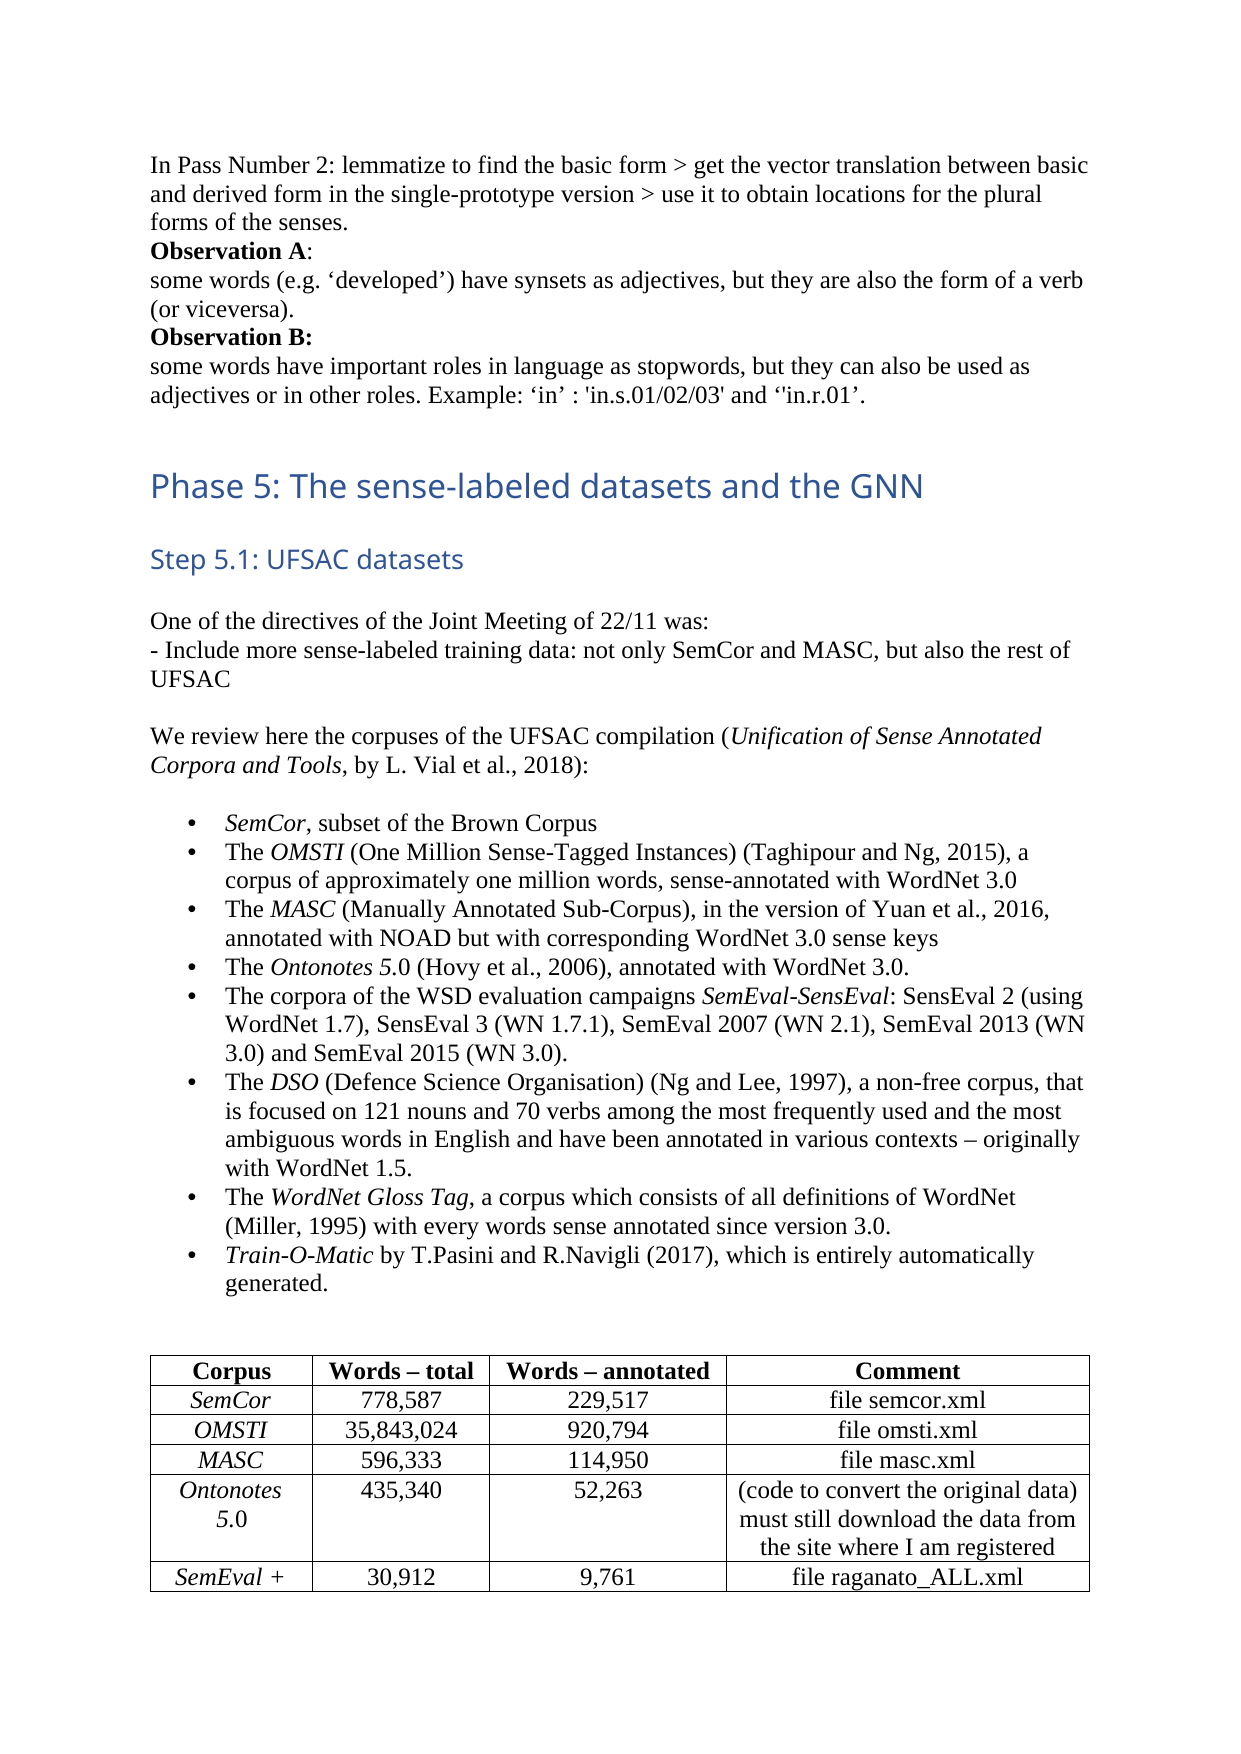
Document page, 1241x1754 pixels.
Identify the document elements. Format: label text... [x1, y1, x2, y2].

text Observation B: [150, 322, 1090, 351]
text Observation A: [150, 236, 1090, 265]
text some words (e.g. ‘developed’) have synsets as adjectives, but they are also the form of a verb (or viceversa). [150, 265, 1090, 322]
table_cell 52,263 [490, 1475, 726, 1561]
text One of the directives of the Joint Meeting of 22/11 was: - Include more sense-labeled training data: not only SemCor and MASC, but also the rest of UFSAC [150, 606, 1090, 693]
table_cell 229,517 [490, 1386, 726, 1414]
table_header Corpus [151, 1356, 312, 1384]
table_header Words – annotated [490, 1356, 726, 1384]
list SemCor, subset of the Brown Corpus [187, 808, 1090, 837]
text We review here the corpuses of the UFSAC compilation (Unification of Sense Annotated Corpora and Tools, by L. Vial et al., 2018): [150, 721, 1090, 779]
table_cell 435,340 [313, 1475, 489, 1561]
text In Pass Number 2: lemmatize to find the basic form > get the vector translation between basic and derived form in the single-prototype version > use it to obtain locations for the plural forms of the senses. [150, 150, 1090, 236]
table_cell 114,950 [490, 1445, 726, 1474]
list The WordNet Gloss Tag, a corpus which consists of all definitions of WordNet (Miller, 1995) with every words sense annotated since version 3.0. [187, 1182, 1090, 1240]
table_cell file semcor.xml [727, 1386, 1089, 1414]
table_cell MASC [151, 1445, 312, 1474]
table_cell SemEval + SensEval [151, 1562, 312, 1591]
table_cell 778,587 [313, 1386, 489, 1414]
list The Ontonotes 5.0 (Hovy et al., 2006), annotated with WordNet 3.0. [187, 952, 1090, 981]
table_cell file masc.xml [727, 1445, 1089, 1474]
list The DSO (Defence Science Organisation) (Ng and Lee, 1997), a non-free corpus, that is focused on 121 nouns and 70 verbs among the most frequently used and the most ambiguous words in English and have been annotated in various contexts – originally with WordNet 1.5. [187, 1067, 1090, 1182]
table_cell 9,761 [490, 1562, 726, 1591]
table_cell SemCor [151, 1386, 312, 1414]
subtitle Step 5.1: UFSAC datasets [150, 541, 1090, 578]
list The OMSTI (One Million Sense-Tagged Instances) (Taghipour and Ng, 2015), a corpus of approximately one million words, sense-annotated with WordNet 3.0 [187, 837, 1090, 894]
table_cell 920,794 [490, 1415, 726, 1444]
table_cell OMSTI [151, 1415, 312, 1444]
table_cell 35,843,024 [313, 1415, 489, 1444]
list The corpora of the WSD evaluation campaigns SemEval-SensEval: SensEval 2 (using WordNet 1.7), SensEval 3 (WN 1.7.1), SemEval 2007 (WN 2.1), SemEval 2013 (WN 3.0) and SemEval 2015 (WN 3.0). [187, 981, 1090, 1067]
table_header Words – total [313, 1356, 489, 1384]
list Train-O-Matic by T.Pasini and R.Navigli (2017), which is entirely automatically generated. [187, 1240, 1090, 1297]
table_header Comment [727, 1356, 1089, 1384]
table_cell 596,333 [313, 1445, 489, 1474]
table_cell Ontonotes 5.0 [151, 1475, 312, 1561]
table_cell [727, 1562, 1089, 1591]
list The MASC (Manually Annotated Sub-Corpus), in the version of Yuan et al., 2016, annotated with NOAD but with corresponding WordNet 3.0 sense keys [187, 894, 1090, 952]
text some words have important roles in language as stopwords, but they can also be used as adjectives or in other roles. Example: ‘in’ : 'in.s.01/02/03' and ‘'in.r.01’. [150, 351, 1090, 409]
table_cell (code to convert the original data) must still download the data from the site where I am registered [727, 1475, 1089, 1561]
table_cell 30,912 [313, 1562, 489, 1591]
subtitle Phase 5: The sense-labeled datasets and the GNN [150, 462, 1090, 508]
table_cell file omsti.xml [727, 1415, 1089, 1444]
